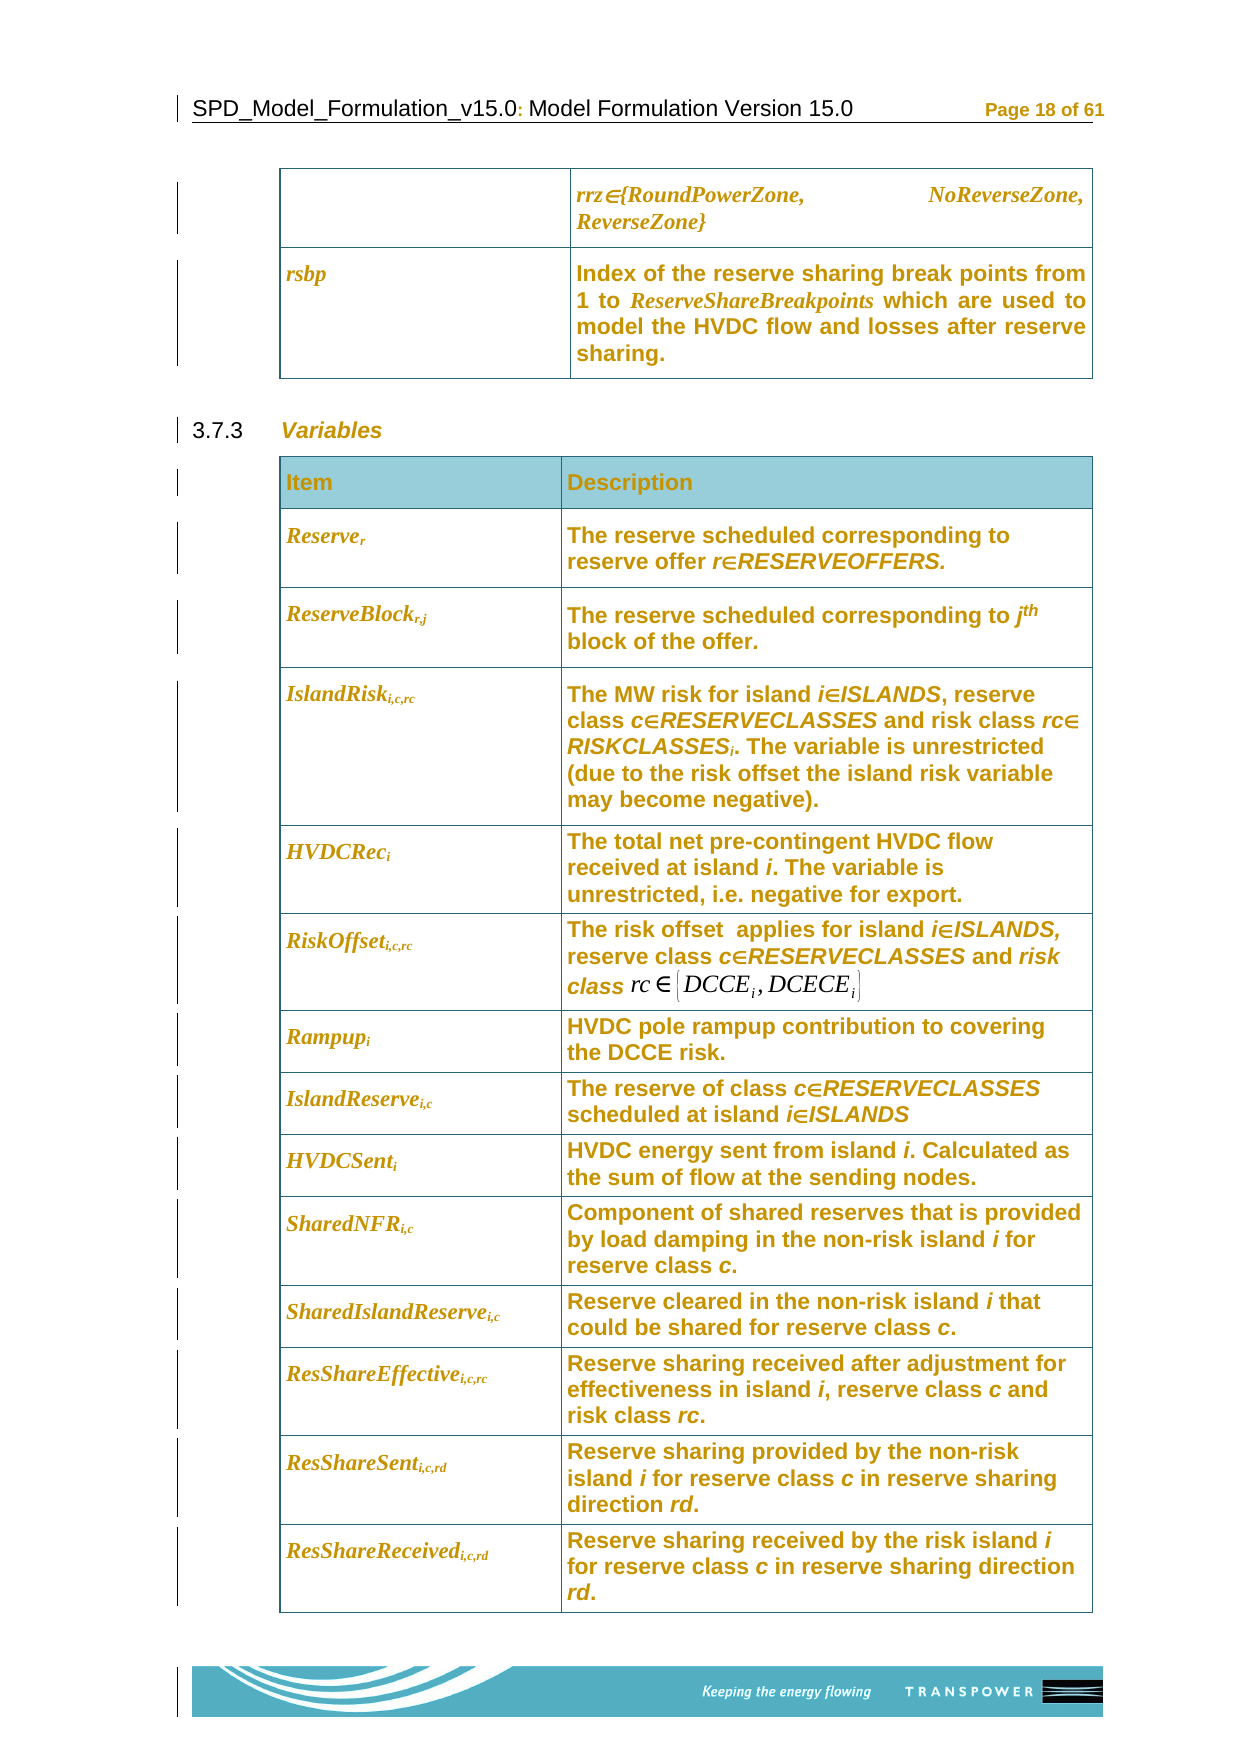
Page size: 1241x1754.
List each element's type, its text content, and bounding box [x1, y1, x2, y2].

table_cell The MW risk for island iISLANDS, reserve class cRESERVECLASSES and risk class rc RISKCLASSESi. The variable is unrestricted (due to the risk offset the island risk variable may become negative). [562, 668, 1092, 825]
table_cell HVDC energy sent from island i. Calculated as the sum of flow at the sending nodes. [562, 1135, 1092, 1196]
table_cell The total net pre-contingent HVDC flow received at island i. The variable is unrestricted, i.e. negative for export. [562, 826, 1092, 913]
table_cell ResShareEffectivei,c,rc [281, 1348, 561, 1435]
subtitle Variables [192, 417, 1093, 443]
table_cell SharedIslandReservei,c [281, 1286, 561, 1347]
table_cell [571, 169, 1092, 247]
table_cell Reserver [281, 509, 561, 587]
table_cell The risk offset applies for island iISLANDS, reserve class cRESERVECLASSES and risk class [562, 914, 1092, 1010]
table_cell ResShareSenti,c,rd [281, 1436, 561, 1523]
table_cell Reserve sharing provided by the non-risk island i for reserve class c in reserve sharing direction rd. [562, 1436, 1092, 1523]
table_cell rsbp [281, 248, 570, 378]
table_cell ReserveBlockr,j [281, 588, 561, 667]
table_cell Index of the reserve sharing break points from 1 to ReserveShareBreakpoints which are used to model the HVDC flow and losses after reserve sharing. [571, 248, 1092, 378]
table_cell The reserve scheduled corresponding to jth block of the offer. [562, 588, 1092, 667]
table_cell RiskOffseti,c,rc [281, 914, 561, 1010]
table_cell Reserve cleared in the non-risk island i that could be shared for reserve class c. [562, 1286, 1092, 1347]
table_cell The reserve scheduled corresponding to reserve offer rRESERVEOFFERS. [562, 509, 1092, 587]
table_cell HVDCReci [281, 826, 561, 913]
table_cell Component of shared reserves that is provided by load damping in the non-risk island i for reserve class c. [562, 1197, 1092, 1284]
picture [192, 1666, 1103, 1717]
table_cell HVDCSenti [281, 1135, 561, 1196]
table_header Description [562, 457, 1092, 508]
table_cell SharedNFRi,c [281, 1197, 561, 1284]
table_cell ResShareReceivedi,c,rd [281, 1525, 561, 1612]
table_cell IslandRiski,c,rc [281, 668, 561, 825]
table_header Item [281, 457, 561, 508]
table_cell The reserve of class cRESERVECLASSES scheduled at island iISLANDS [562, 1073, 1092, 1134]
table_cell HVDC pole rampup contribution to covering the DCCE risk. [562, 1011, 1092, 1072]
table_cell rrz [281, 169, 570, 247]
table_cell Rampupi [281, 1011, 561, 1072]
table_cell IslandReservei,c [281, 1073, 561, 1134]
table_cell Reserve sharing received by the risk island i for reserve class c in reserve sharing direction rd. [562, 1525, 1092, 1612]
table_cell Reserve sharing received after adjustment for effectiveness in island i, reserve class c and risk class rc. [562, 1348, 1092, 1435]
